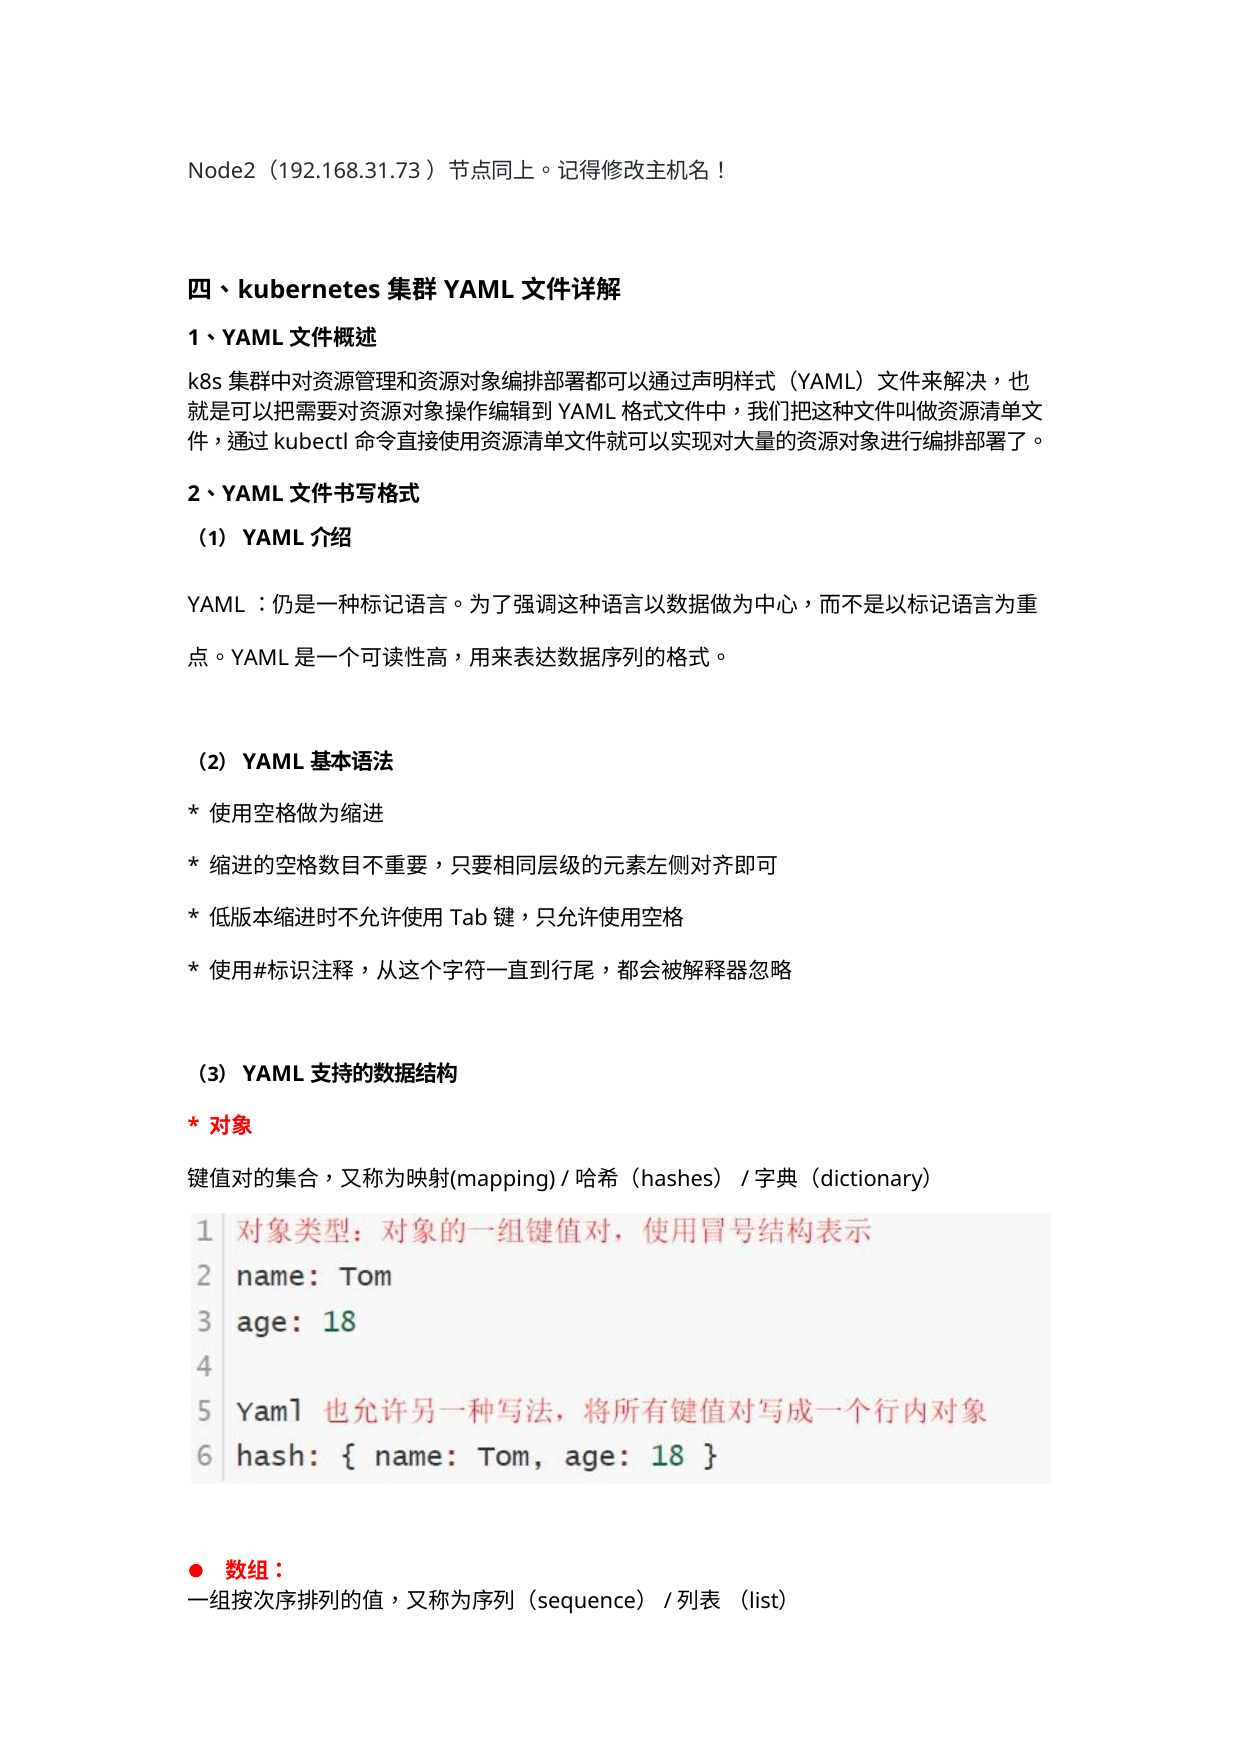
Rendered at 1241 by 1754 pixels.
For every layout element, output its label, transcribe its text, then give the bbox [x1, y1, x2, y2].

subtitle 2、YAML 文件书写格式 [187, 478, 1194, 508]
picture [190, 1213, 1052, 1484]
list 数组： [187, 1555, 1194, 1585]
subtitle 1、YAML 文件概述 [187, 322, 1194, 352]
text 键值对的集合，又称为映射(mapping) / 哈希（hashes） / 字典（dictionary） [187, 1163, 1194, 1192]
list 使用空格做为缩进 [187, 798, 1194, 828]
list 使用#标识注释，从这个字符一直到行尾，都会被解释器忽略 [187, 954, 1194, 984]
list 缩进的空格数目不重要，只要相同层级的元素左侧对齐即可 [187, 850, 1194, 880]
subtitle YAML 基本语法 [187, 746, 1194, 776]
list YAML 介绍 [187, 522, 1194, 552]
text YAML ：仍是一种标记语言。为了强调这种语言以数据做为中心，而不是以标记语言为重点。YAML 是一个可读性高，用来表达数据序列的格式。 [187, 589, 1073, 671]
text k8s 集群中对资源管理和资源对象编排部署都可以通过声明样式（YAML）文件来解决，也就是可以把需要对资源对象操作编辑到 YAML 格式文件中，我们把这种文件叫做资源清单文件，通过 kubectl 命令直接使用资源清单文件就可以实现对大量的资源对象进行编排部署了。 [187, 366, 1052, 456]
list 对象 [187, 1110, 1194, 1140]
subtitle YAML 支持的数据结构 [187, 1058, 1194, 1088]
text Node2（192.168.31.73 ）节点同上。记得修改主机名！ [187, 155, 1194, 185]
list 低版本缩进时不允许使用 Tab 键，只允许使用空格 [187, 902, 1194, 932]
text 一组按次序排列的值，又称为序列（sequence） / 列表 （list） [187, 1585, 1194, 1615]
subtitle 四、kubernetes 集群 YAML 文件详解 [187, 271, 1194, 305]
